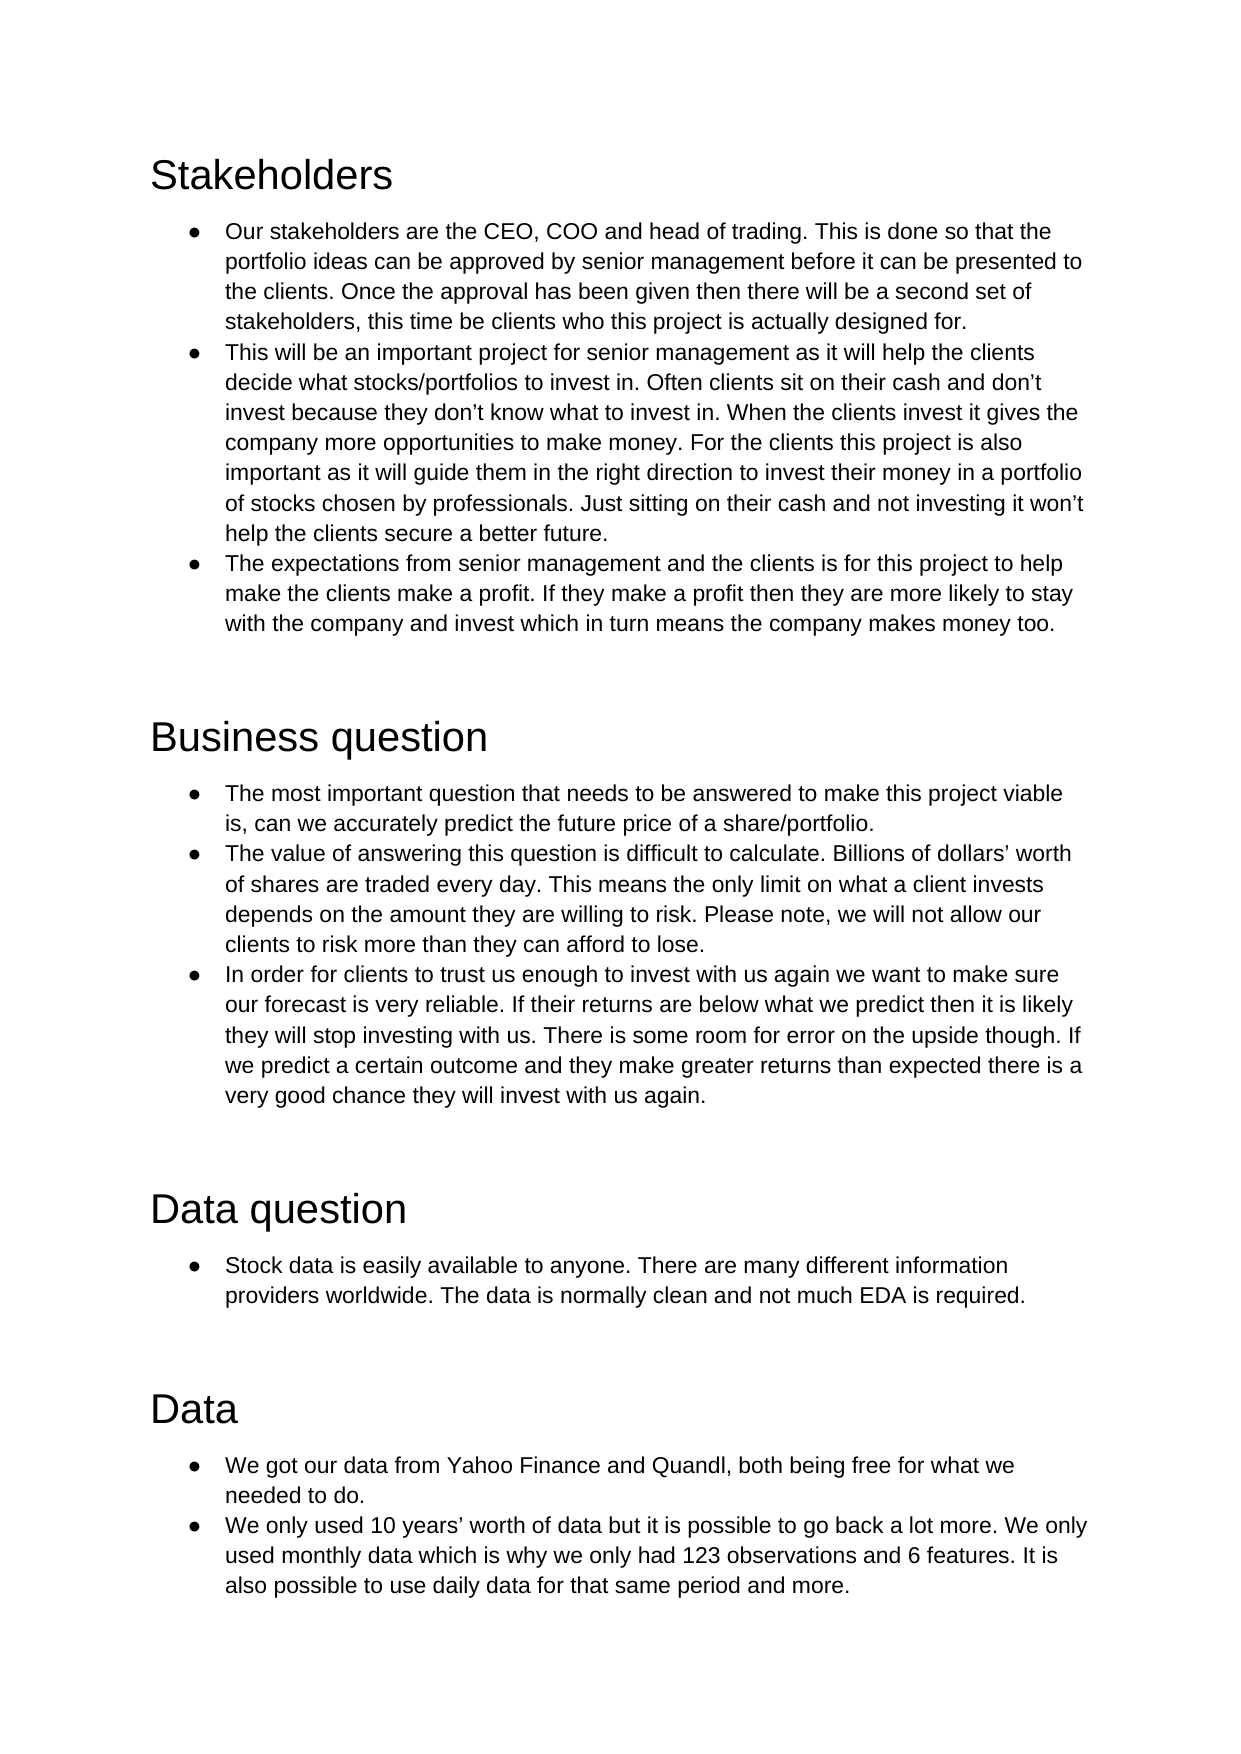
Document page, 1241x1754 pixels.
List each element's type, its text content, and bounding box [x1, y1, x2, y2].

list This will be an important project for senior management as it will help the clients decide what stocks/portfolios to invest in. Often clients sit on their cash and don’t invest because they don’t know what to invest in. When the clients invest it gives the company more opportunities to make money. For the clients this project is also important as it will guide them in the right direction to invest their money in a portfolio of stocks chosen by professionals. Just sitting on their cash and not investing it won’t help the clients secure a better future. [187, 338, 1090, 546]
list The value of answering this question is difficult to calculate. Billions of dollars’ worth of shares are traded every day. This means the only limit on what a client invests depends on the amount they are willing to risk. Please note, we will not allow our clients to risk more than they can afford to lose. [187, 840, 1090, 957]
subtitle Data question [150, 1184, 1090, 1232]
list The expectations from senior management and the clients is for this project to help make the clients make a profit. If they make a profit then they are more likely to stay with the company and invest which in turn means the company makes money too. [187, 550, 1090, 637]
list We only used 10 years’ worth of data but it is possible to go back a lot more. We only used monthly data which is why we only had 123 observations and 6 features. It is also possible to use daily data for that same period and more. [187, 1512, 1090, 1599]
list Our stakeholders are the CEO, COO and head of trading. This is done so that the portfolio ideas can be approved by senior management before it can be presented to the clients. Once the approval has been given then there will be a second set of stakeholders, this time be clients who this project is actually designed for. [187, 218, 1090, 334]
subtitle Stakeholders [150, 150, 1090, 198]
list We got our data from Yahoo Finance and Quandl, both being free for what we needed to do. [187, 1452, 1090, 1508]
subtitle Business question [150, 712, 1090, 760]
list In order for clients to trust us enough to invest with us again we want to make sure our forecast is very reliable. If their returns are below what we predict then it is likely they will stop investing with us. There is some room for error on the upside though. If we predict a certain outcome and they make greater returns than expected there is a very good chance they will invest with us again. [187, 961, 1090, 1108]
subtitle Data [150, 1384, 1090, 1432]
list Stock data is easily available to anyone. There are many different information providers worldwide. The data is normally clean and not much EDA is required. [187, 1252, 1090, 1308]
list The most important question that needs to be answered to make this project viable is, can we accurately predict the future price of a share/portfolio. [187, 780, 1090, 837]
